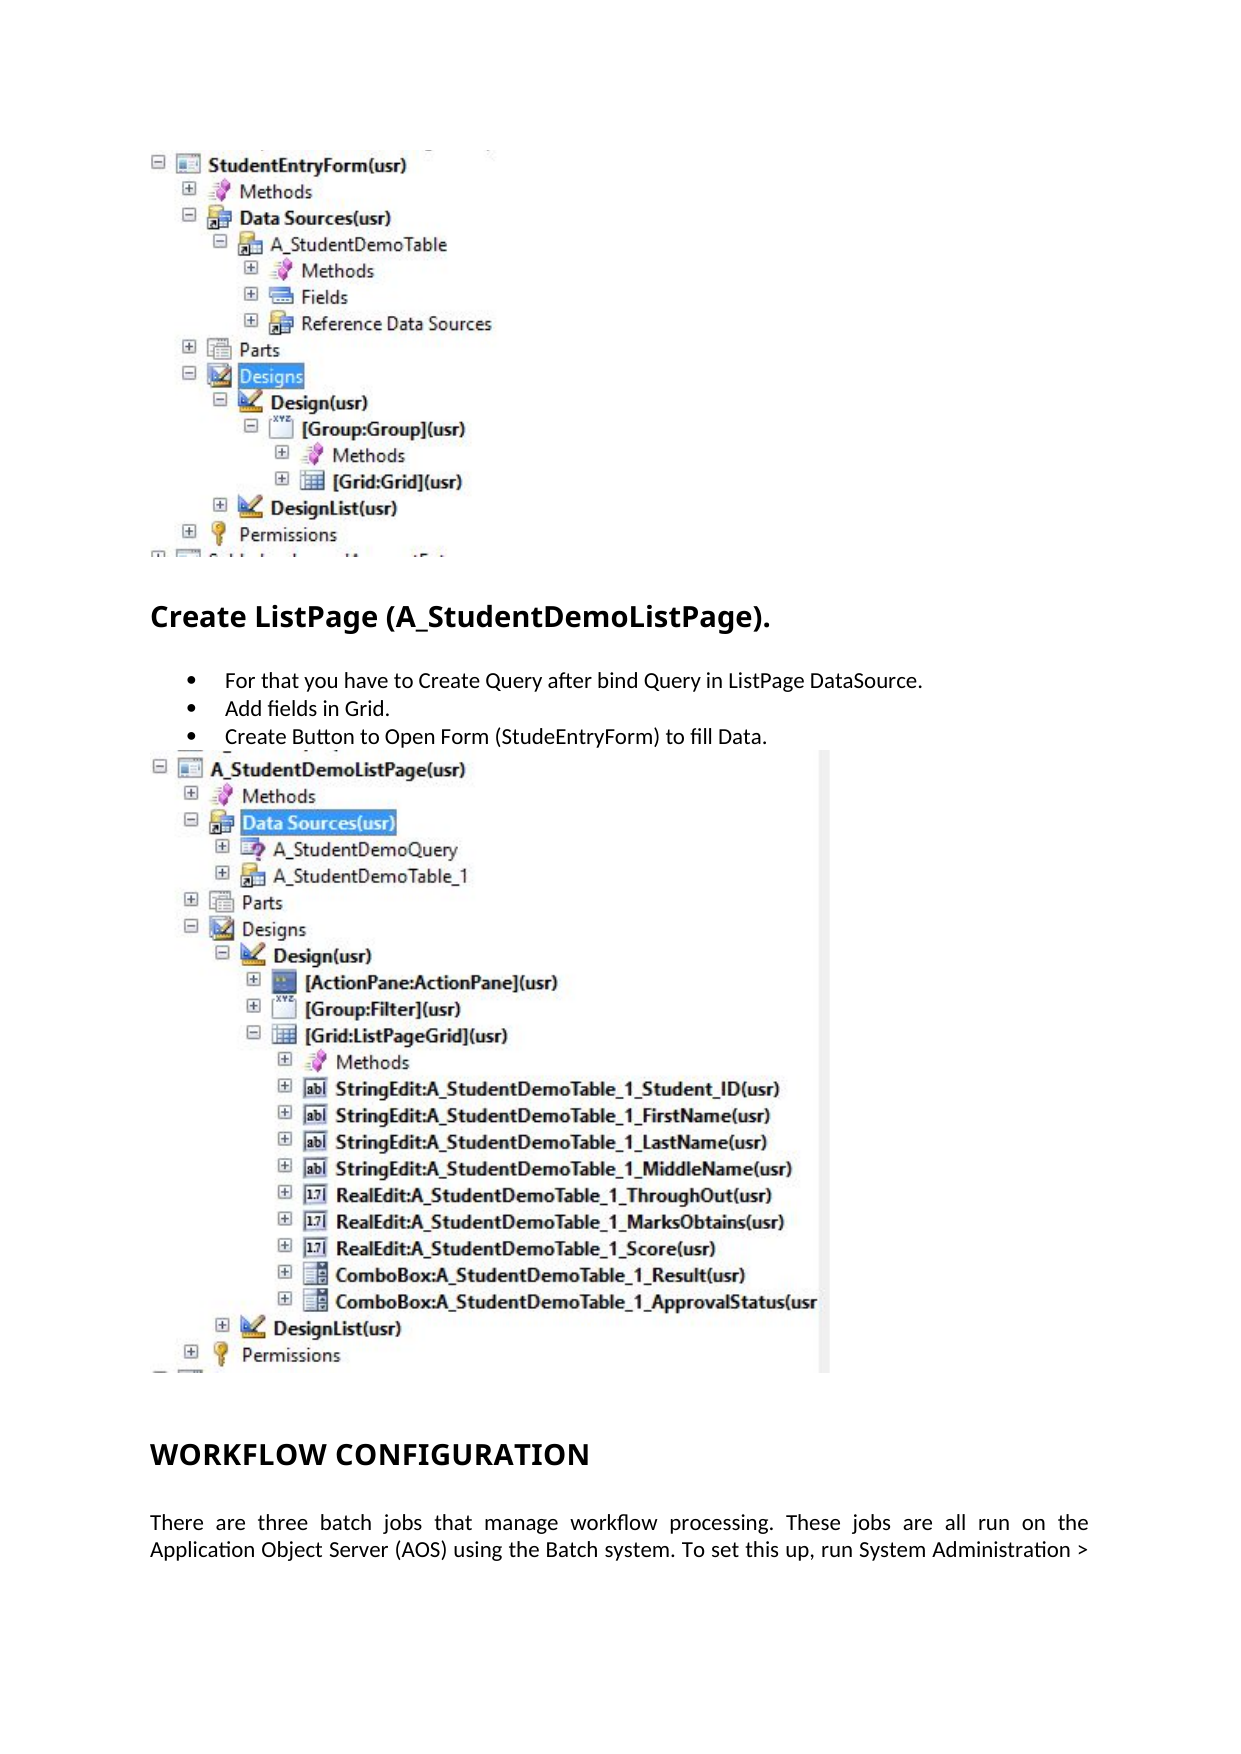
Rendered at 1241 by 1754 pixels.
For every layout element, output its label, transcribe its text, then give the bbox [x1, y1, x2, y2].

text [150, 1508, 1090, 1564]
picture [150, 150, 560, 557]
list For that you have to Create Query after bind Query in ListPage DataSource. [187, 666, 1090, 694]
picture [150, 750, 830, 1373]
subtitle Create ListPage (A_StudentDemoListPage). [150, 597, 1090, 636]
list Create Button to Open Form (StudeEntryForm) to fill Data. [187, 722, 1090, 751]
list Add fields in Grid. [187, 694, 1090, 722]
subtitle Workflow Configuration [150, 1434, 1090, 1473]
